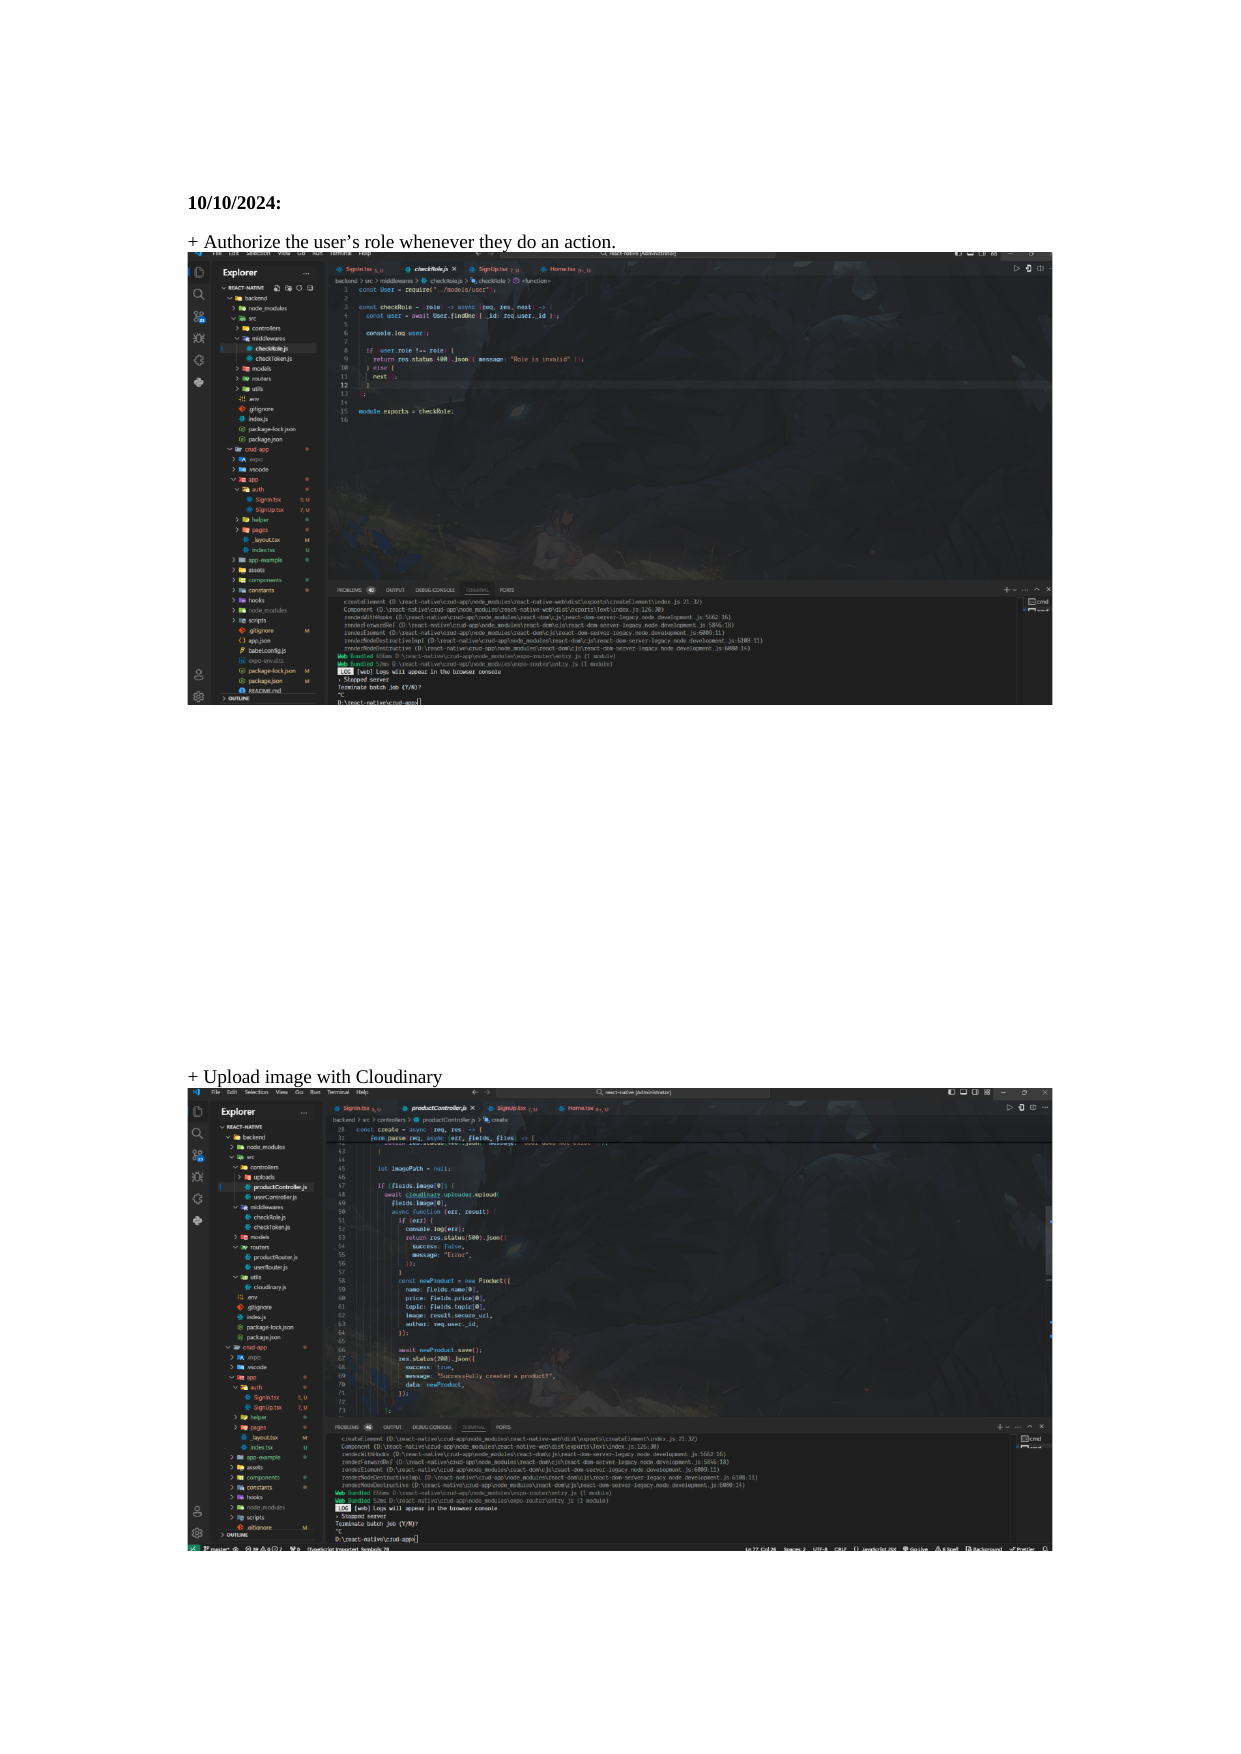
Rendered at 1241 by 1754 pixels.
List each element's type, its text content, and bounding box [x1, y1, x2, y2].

picture [187, 1088, 1053, 1551]
picture [187, 252, 1053, 705]
list + Authorize the user’s role whenever they do an action. [187, 214, 1053, 252]
list 10/10/2024: [187, 175, 1053, 214]
list + Upload image with Cloudinary [187, 1050, 1053, 1088]
